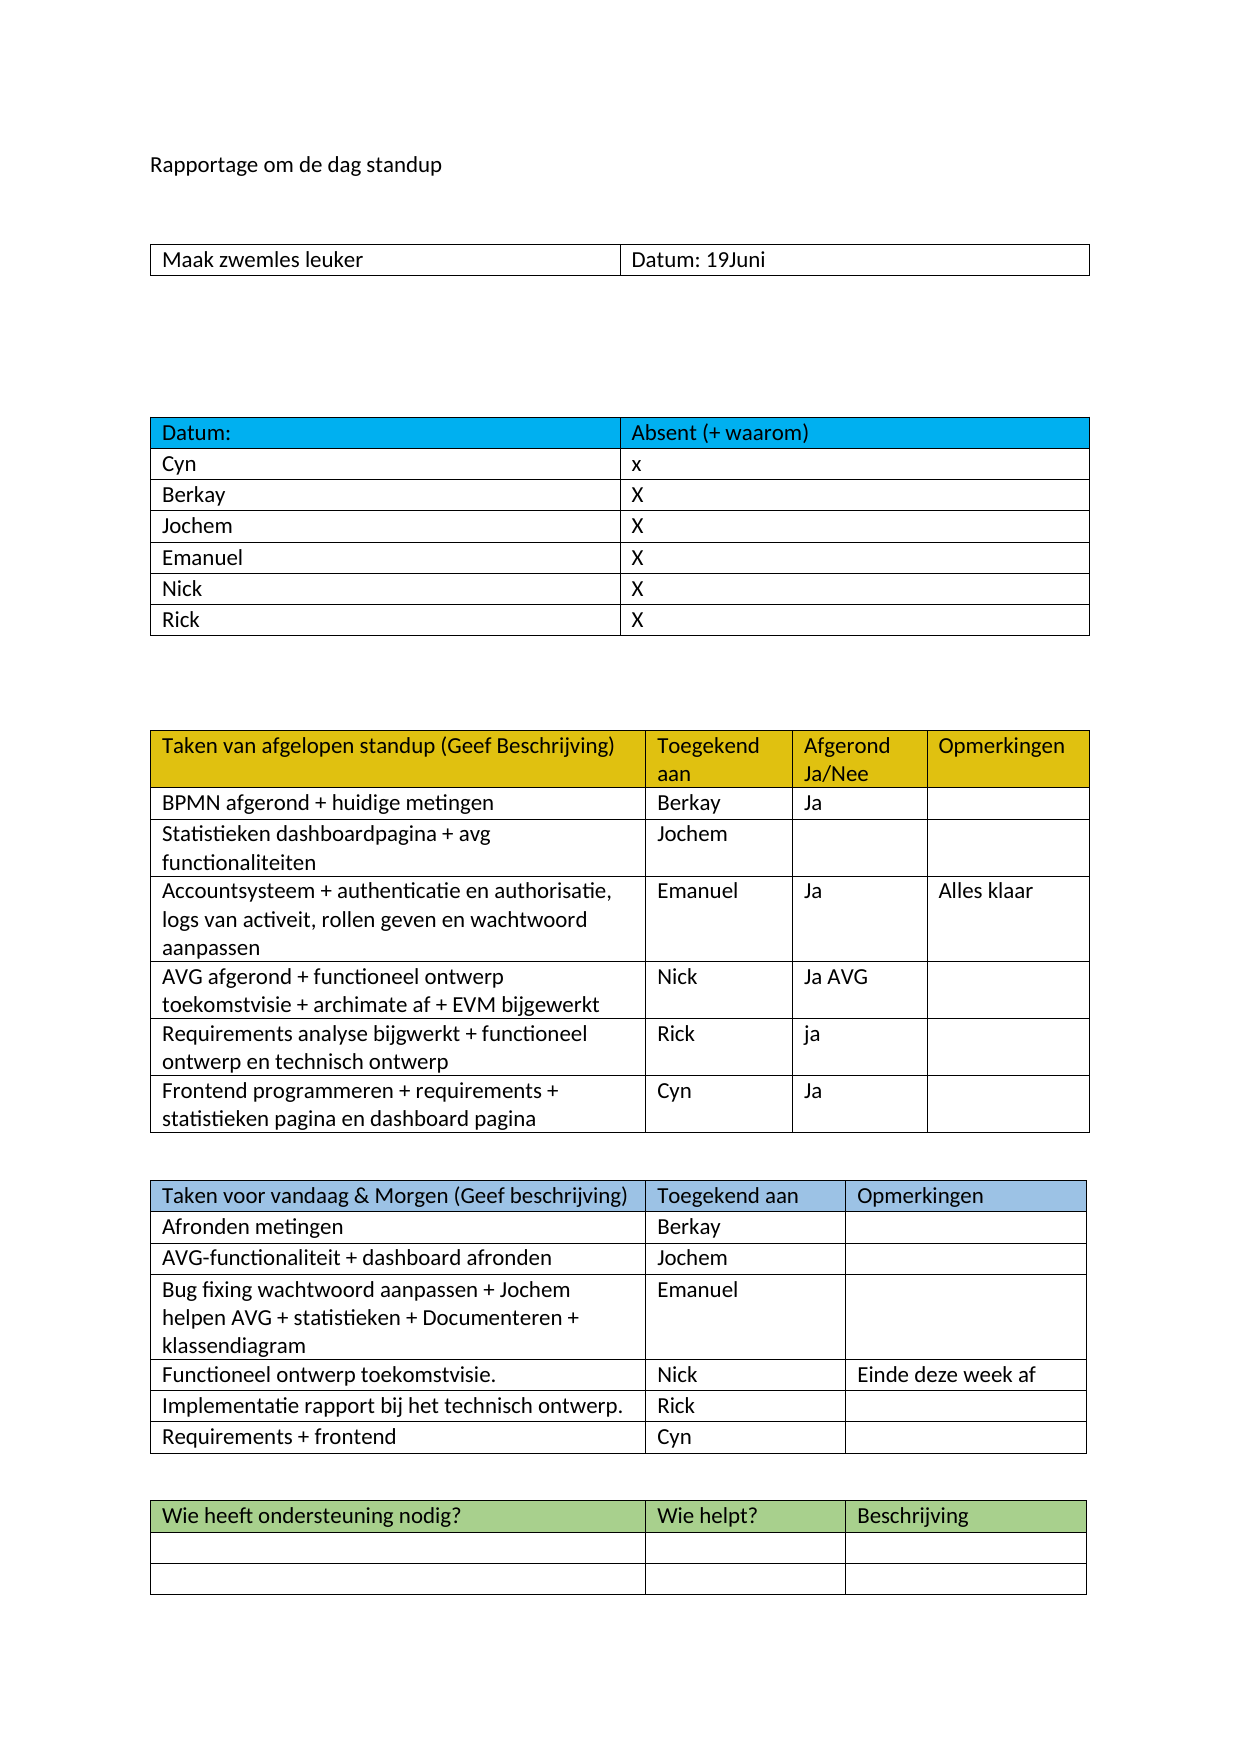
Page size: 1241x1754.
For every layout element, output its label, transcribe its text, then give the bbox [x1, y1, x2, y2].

table_cell [646, 1564, 845, 1594]
table_cell Requirements analyse bijgwerkt + functioneel ontwerp en technisch ontwerp [151, 1019, 645, 1075]
table_cell [846, 1391, 1086, 1421]
table_cell [846, 1422, 1086, 1452]
table_cell x [621, 449, 1089, 479]
table_header Taken van afgelopen standup (Geef Beschrijving) [151, 731, 645, 787]
table_cell Nick [646, 1360, 845, 1390]
text Rapportage om de dag standup [150, 150, 1090, 178]
table_header Wie heeft ondersteuning nodig? [151, 1501, 645, 1532]
table_header Afgerond Ja/Nee [793, 731, 927, 787]
table_cell Rick [646, 1391, 845, 1421]
table_cell Cyn [646, 1422, 845, 1452]
table_cell Ja [793, 877, 927, 961]
table_cell [646, 1533, 845, 1563]
table_cell Rick [646, 1019, 792, 1075]
table_cell Statistieken dashboardpagina + avg functionaliteiten [151, 820, 645, 876]
table_header Taken voor vandaag & Morgen (Geef beschrijving) [151, 1181, 645, 1211]
table_cell Jochem [151, 511, 620, 542]
table_cell [846, 1212, 1086, 1242]
table_cell Ja [793, 788, 927, 818]
table_cell Emanuel [646, 877, 792, 961]
table_cell Jochem [646, 1244, 845, 1274]
table_cell AVG afgerond + functioneel ontwerp toekomstvisie + archimate af + EVM bijgewerkt [151, 962, 645, 1018]
table_cell Berkay [646, 788, 792, 818]
table_cell Cyn [646, 1076, 792, 1132]
table_cell [151, 1564, 645, 1594]
table_cell X [621, 543, 1089, 573]
table_cell [793, 820, 927, 876]
table_cell X [621, 574, 1089, 604]
table_cell [846, 1533, 1086, 1563]
table_cell Alles klaar [928, 877, 1089, 961]
table_cell Functioneel ontwerp toekomstvisie. [151, 1360, 645, 1390]
table_cell Einde deze week af [846, 1360, 1086, 1390]
table_cell Berkay [151, 480, 620, 510]
table_cell Nick [646, 962, 792, 1018]
table_cell Rick [151, 605, 620, 635]
table_header Toegekend aan [646, 731, 792, 787]
table_cell BPMN afgerond + huidige metingen [151, 788, 645, 818]
table_cell Afronden metingen [151, 1212, 645, 1242]
table_cell Emanuel [646, 1275, 845, 1359]
table_cell Frontend programmeren + requirements + statistieken pagina en dashboard pagina [151, 1076, 645, 1132]
table_header Wie helpt? [646, 1501, 845, 1532]
table_cell ja [793, 1019, 927, 1075]
table_cell X [621, 605, 1089, 635]
table_cell [846, 1564, 1086, 1594]
table_cell [928, 962, 1089, 1018]
table_cell [928, 788, 1089, 818]
table_cell Ja [793, 1076, 927, 1132]
table_header Absent (+ waarom) [621, 418, 1089, 448]
table_cell Cyn [151, 449, 620, 479]
table_cell [846, 1275, 1086, 1359]
table_cell [151, 1533, 645, 1563]
table_header Toegekend aan [646, 1181, 845, 1211]
table_cell Ja AVG [793, 962, 927, 1018]
table_cell Bug fixing wachtwoord aanpassen + Jochem helpen AVG + statistieken + Documenteren + klassendiagram [151, 1275, 645, 1359]
table_header Datum: [151, 418, 620, 448]
table_cell [928, 1076, 1089, 1132]
table_cell Implementatie rapport bij het technisch ontwerp. [151, 1391, 645, 1421]
table_cell Emanuel [151, 543, 620, 573]
table_cell [928, 1019, 1089, 1075]
table_header Opmerkingen [846, 1181, 1086, 1211]
table_cell AVG-functionaliteit + dashboard afronden [151, 1244, 645, 1274]
table_cell Nick [151, 574, 620, 604]
table_cell Accountsysteem + authenticatie en authorisatie, logs van activeit, rollen geven en wachtwoord aanpassen [151, 877, 645, 961]
table_header Beschrijving [846, 1501, 1086, 1532]
table_header Opmerkingen [928, 731, 1089, 787]
table_cell Requirements + frontend [151, 1422, 645, 1452]
table_cell [846, 1244, 1086, 1274]
table_cell X [621, 511, 1089, 542]
table_cell Berkay [646, 1212, 845, 1242]
table_header Datum: 19Juni [621, 245, 1089, 275]
table_cell Jochem [646, 820, 792, 876]
table_cell [928, 820, 1089, 876]
table_cell X [621, 480, 1089, 510]
table_header Maak zwemles leuker [151, 245, 620, 275]
